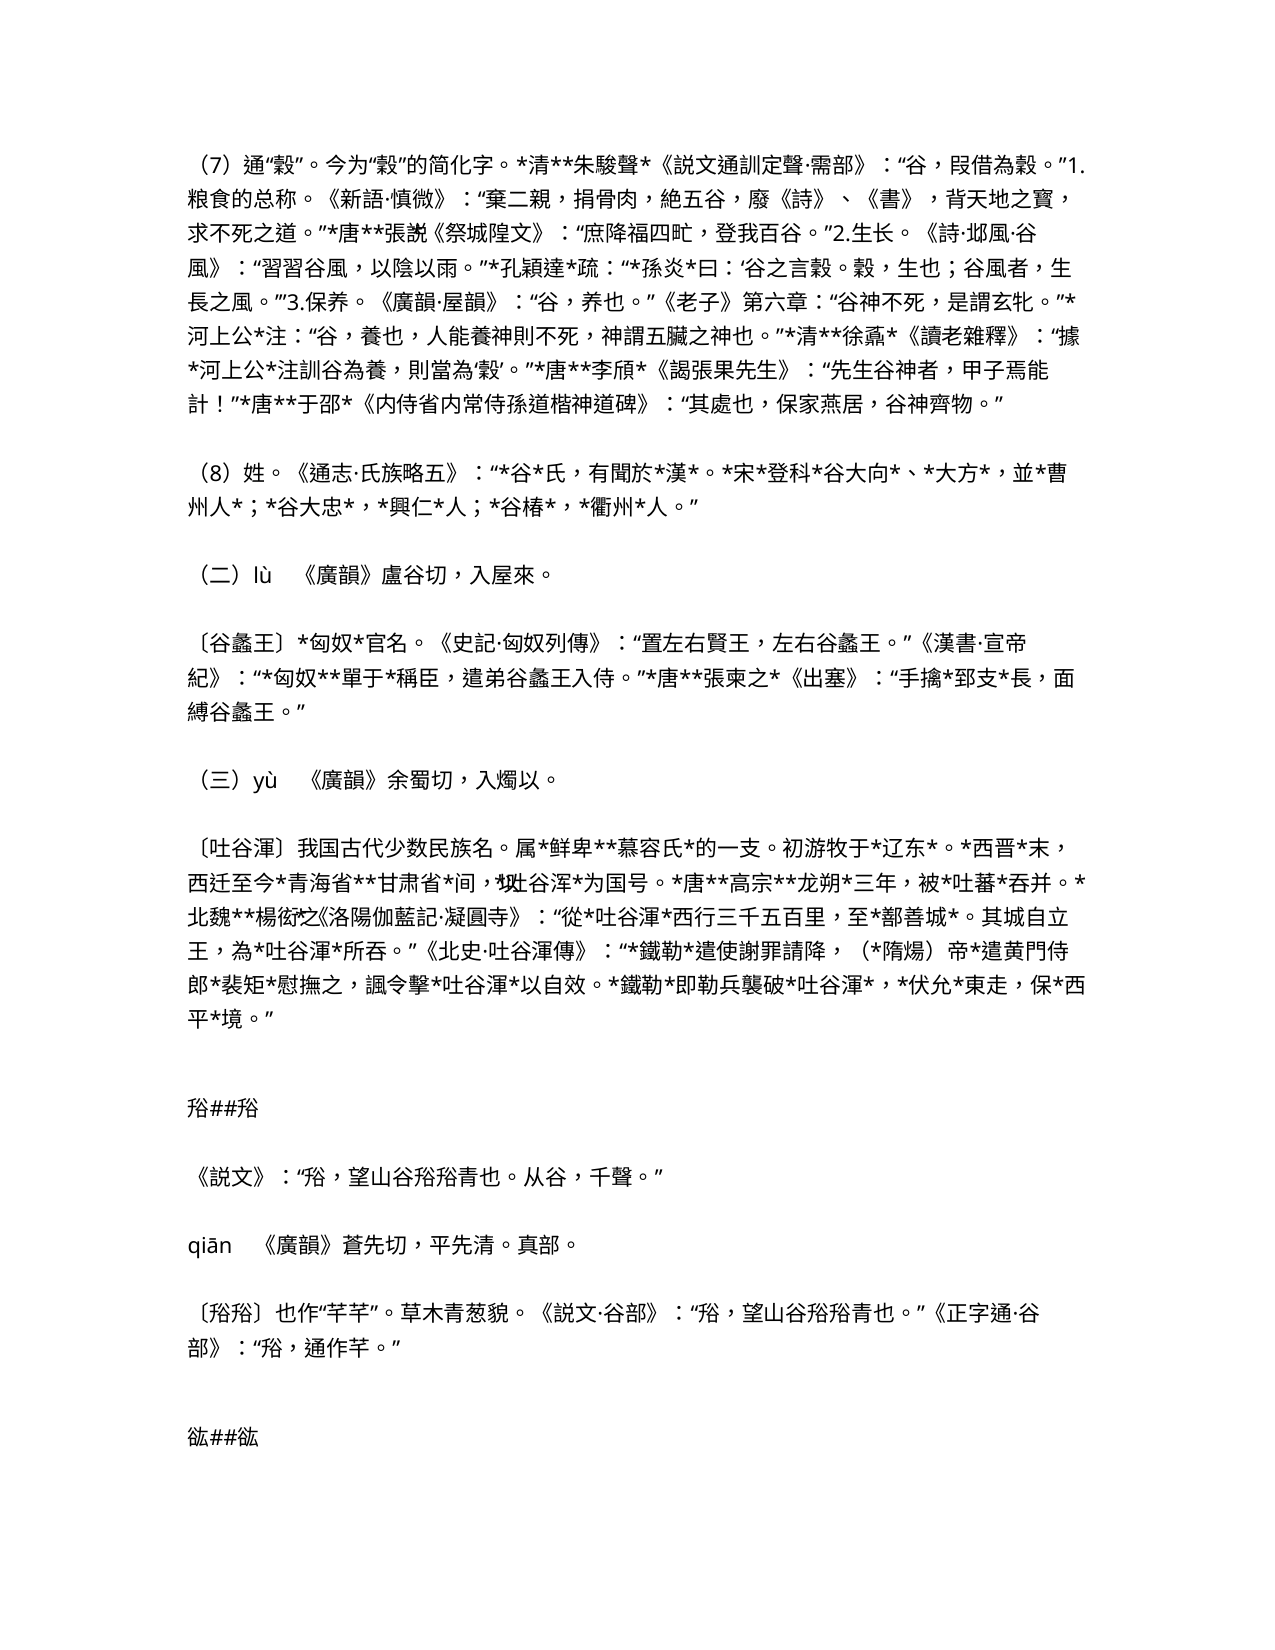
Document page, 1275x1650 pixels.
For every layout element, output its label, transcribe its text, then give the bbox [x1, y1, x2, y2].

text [187, 1422, 1087, 1486]
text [187, 150, 1087, 1068]
text 谸##谸 《説文》：“谸，望山谷谸谸青也。从谷，千聲。” qiān 《廣韻》蒼先切，平先清。真部。 〔谸谸〕也作“芊芊”。草木青葱貌。《説文·谷部》：“谸，望山谷谸谸青也。”《正字通·谷部》：“谸，通作芊。” [187, 1093, 1087, 1396]
